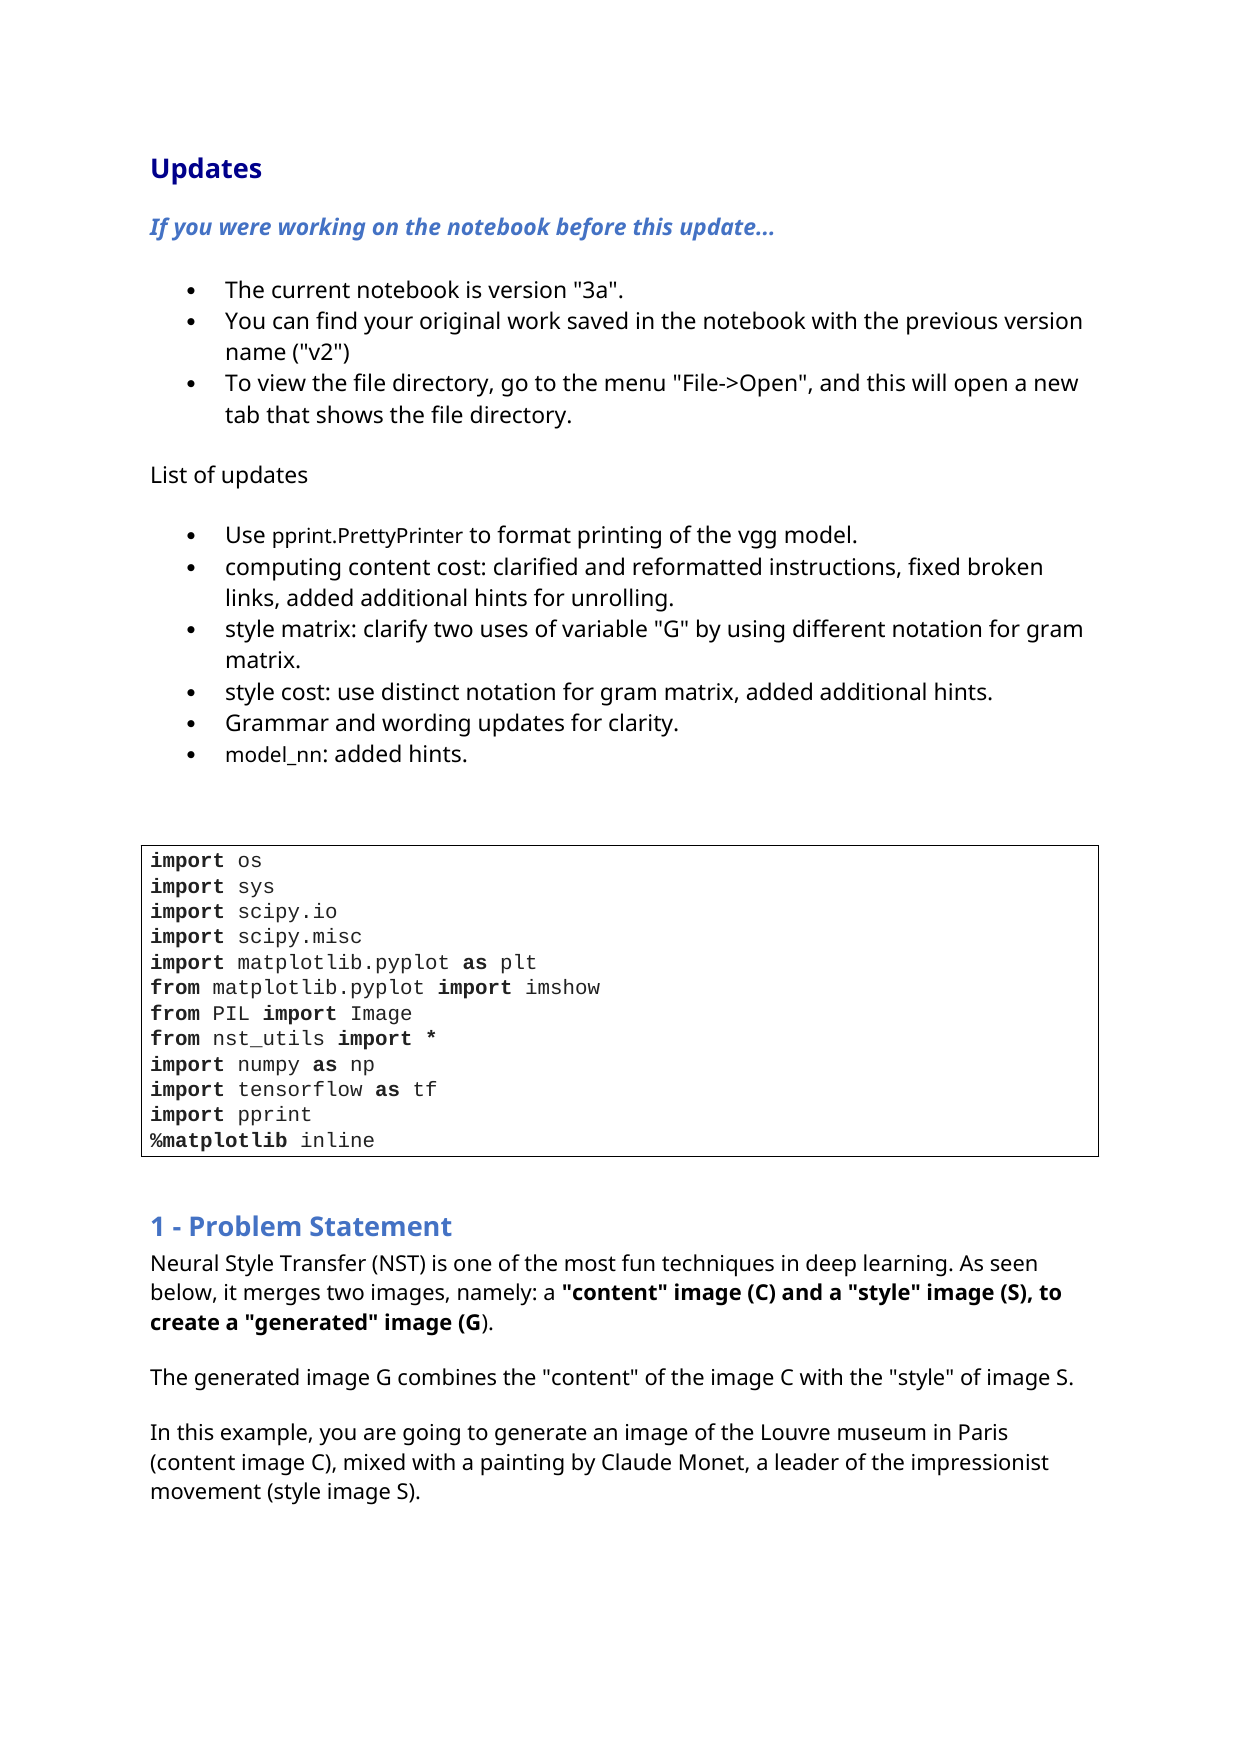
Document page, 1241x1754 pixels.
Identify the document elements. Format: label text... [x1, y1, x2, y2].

list computing content cost: clarified and reformatted instructions, fixed broken links, added additional hints for unrolling. [187, 551, 1090, 613]
text import os [142, 846, 1098, 874]
text Neural Style Transfer (NST) is one of the most fun techniques in deep learning. As seen below, it merges two images, namely: a "content" image (C) and a "style" image (S), to create a "generated" image (G). [150, 1247, 1090, 1337]
list You can find your original work saved in the notebook with the previous version name ("v2") [187, 305, 1090, 367]
list To view the file directory, go to the menu "File->Open", and this will open a new tab that shows the file directory. [187, 367, 1090, 430]
text List of updates [150, 459, 1090, 490]
list Use pprint.PrettyPrinter to format printing of the vgg model. [187, 519, 1090, 551]
text import numpy as np [150, 1052, 1090, 1077]
text import tensorflow as tf [150, 1077, 1090, 1103]
text from PIL import Image [150, 1001, 1090, 1026]
list style matrix: clarify two uses of variable "G" by using different notation for gram matrix. [187, 613, 1090, 676]
subtitle If you were working on the notebook before this update... [150, 211, 1090, 242]
subtitle Updates [150, 150, 1090, 187]
text import pprint [150, 1103, 1090, 1125]
list style cost: use distinct notation for gram matrix, added additional hints. [187, 676, 1090, 707]
subtitle 1 - Problem Statement [150, 1208, 1090, 1244]
list The current notebook is version "3a". [187, 273, 1090, 305]
text import scipy.misc [150, 925, 1090, 950]
text from matplotlib.pyplot import imshow [150, 976, 1090, 1001]
text In this example, you are going to generate an image of the Louvre museum in Paris (content image C), mixed with a painting by Claude Monet, a leader of the impressionist movement (style image S). [150, 1417, 1090, 1506]
text import matplotlib.pyplot as plt [150, 950, 1090, 976]
list model_nn: added hints. [187, 738, 1090, 769]
text %matplotlib inline [142, 1125, 1098, 1156]
list Grammar and wording updates for clarity. [187, 707, 1090, 738]
text from nst_utils import * [150, 1026, 1090, 1052]
text import sys [150, 874, 1090, 899]
text import scipy.io [150, 899, 1090, 925]
text The generated image G combines the "content" of the image C with the "style" of image S. [150, 1362, 1090, 1392]
